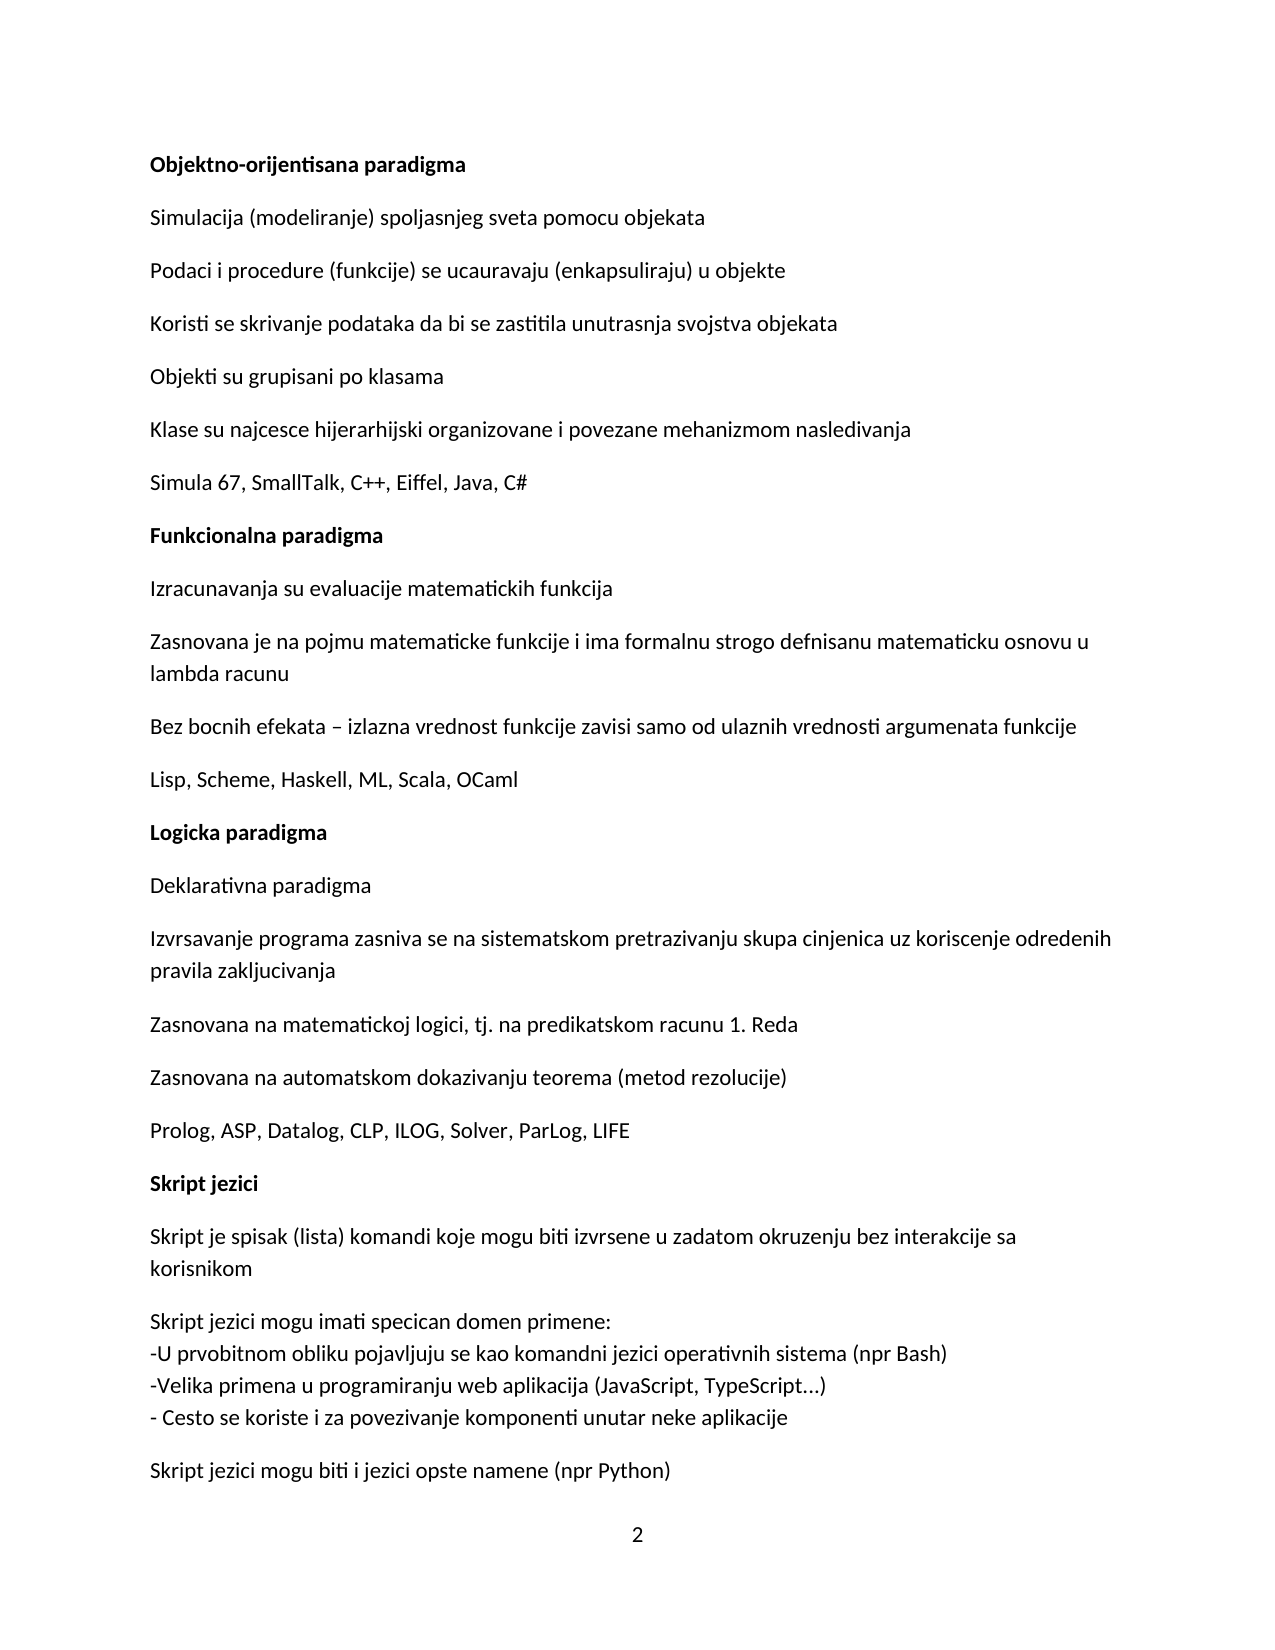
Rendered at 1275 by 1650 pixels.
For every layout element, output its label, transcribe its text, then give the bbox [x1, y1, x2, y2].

text Bez bocnih efekata – izlazna vrednost funkcije zavisi samo od ulaznih vrednosti argumenata funkcije [150, 712, 1125, 740]
text Skript jezici [150, 1169, 1125, 1197]
text Zasnovana na automatskom dokazivanju teorema (metod rezolucije) [150, 1063, 1125, 1091]
text Deklarativna paradigma [150, 871, 1125, 899]
text Podaci i procedure (funkcije) se ucauravaju (enkapsuliraju) u objekte [150, 256, 1125, 284]
text Zasnovana na matematickoj logici, tj. na predikatskom racunu 1. Reda [150, 1010, 1125, 1038]
text Skript je spisak (lista) komandi koje mogu biti izvrsene u zadatom okruzenju bez interakcije sa korisnikom [150, 1222, 1125, 1282]
text Funkcionalna paradigma [150, 521, 1125, 549]
text Objekti su grupisani po klasama [150, 362, 1125, 390]
text Izvrsavanje programa zasniva se na sistematskom pretrazivanju skupa cinjenica uz koriscenje odredenih pravila zakljucivanja [150, 924, 1125, 985]
text Klase su najcesce hijerarhijski organizovane i povezane mehanizmom nasledivanja [150, 415, 1125, 443]
text Objektno-orijentisana paradigma [150, 150, 1125, 178]
text Izracunavanja su evaluacije matematickih funkcija [150, 574, 1125, 602]
text Simula 67, SmallTalk, C++, Eiffel, Java, C# [150, 468, 1125, 496]
text Lisp, Scheme, Haskell, ML, Scala, OCaml [150, 765, 1125, 793]
text Skript jezici mogu biti i jezici opste namene (npr Python) [150, 1457, 1125, 1484]
text Zasnovana je na pojmu matematicke funkcije i ima formalnu strogo defnisanu matematicku osnovu u lambda racunu [150, 627, 1125, 687]
text Logicka paradigma [150, 818, 1125, 846]
text Koristi se skrivanje podataka da bi se zastitila unutrasnja svojstva objekata [150, 309, 1125, 337]
text Simulacija (modeliranje) spoljasnjeg sveta pomocu objekata [150, 203, 1125, 231]
text Prolog, ASP, Datalog, CLP, ILOG, Solver, ParLog, LIFE [150, 1116, 1125, 1144]
text Skript jezici mogu imati specican domen primene: -U prvobitnom obliku pojavljuju se kao komandni jezici operativnih sistema (npr Bash) -Velika primena u programiranju web aplikacija (JavaScript, TypeScript...) - Cesto se koriste i za povezivanje komponenti unutar neke aplikacije [150, 1307, 1125, 1432]
